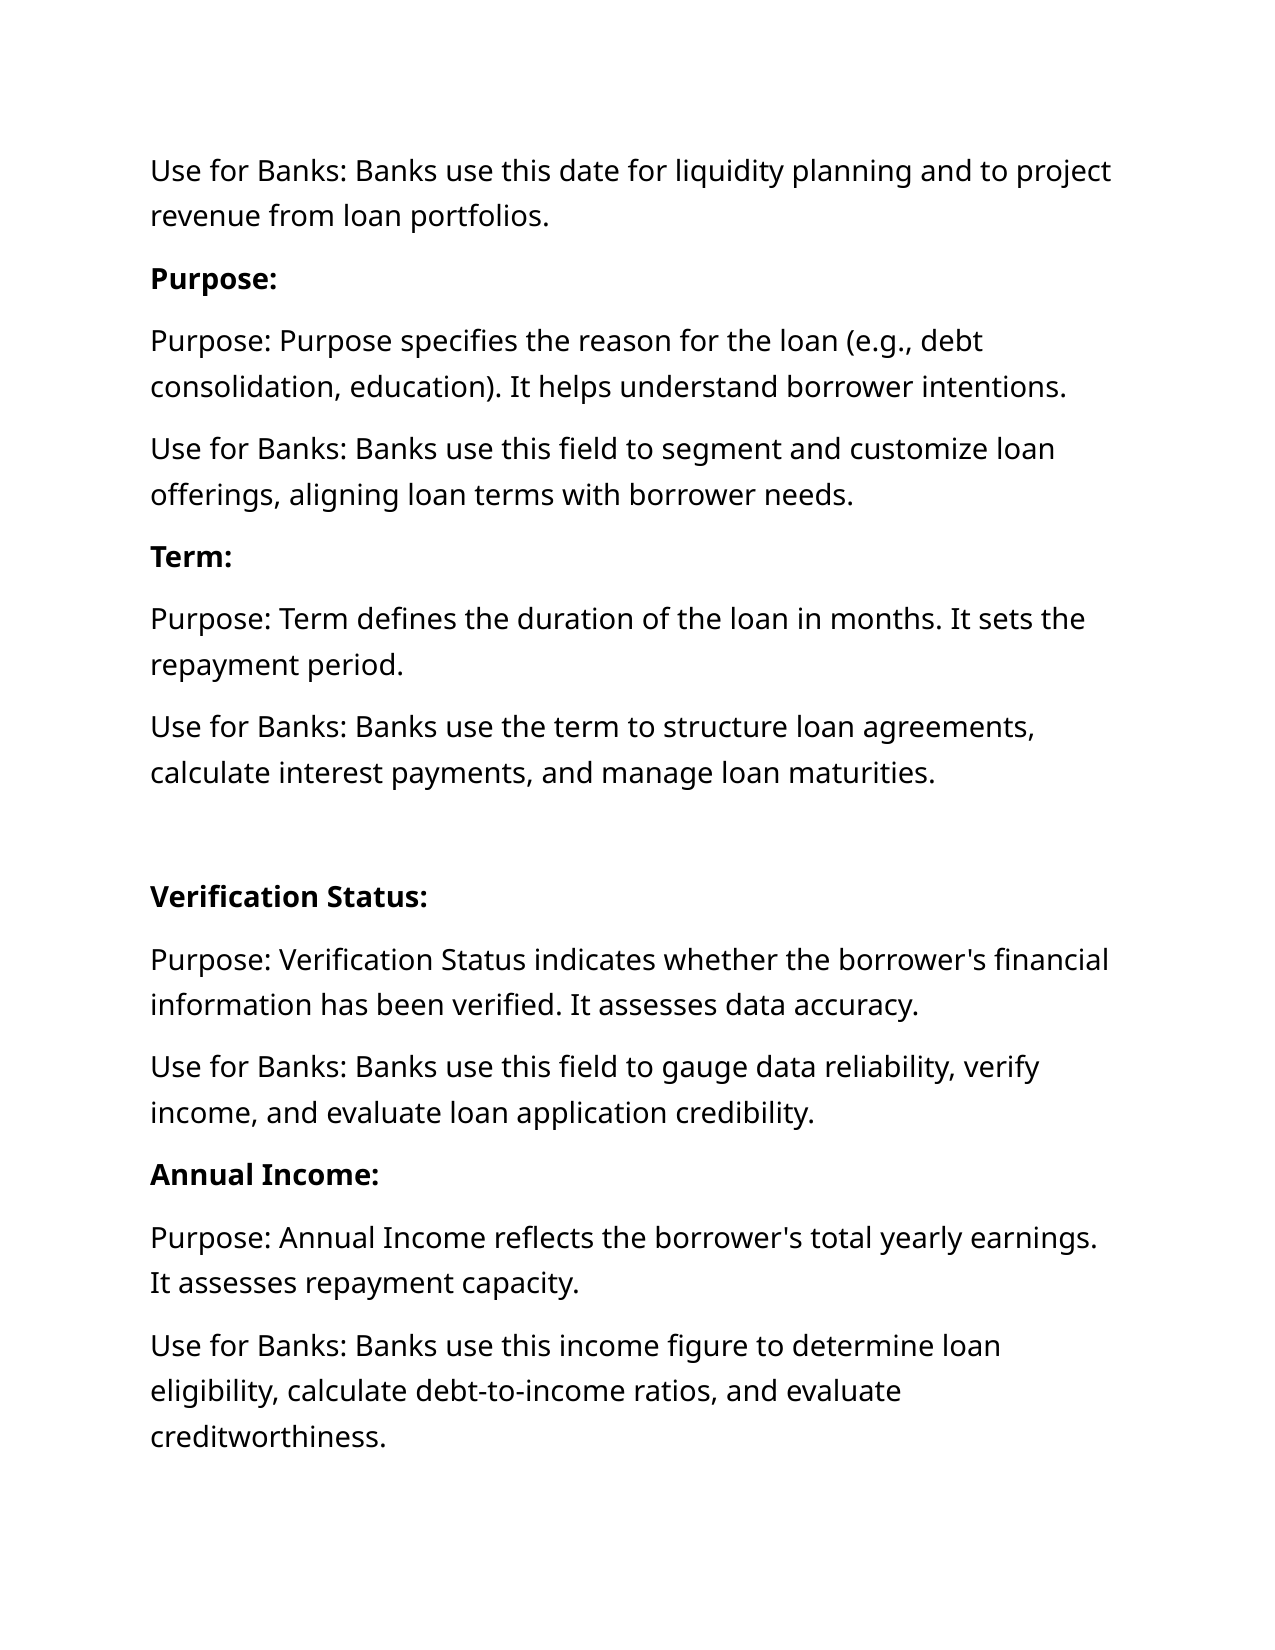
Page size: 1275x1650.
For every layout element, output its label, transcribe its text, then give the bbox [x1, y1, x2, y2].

text Use for Banks: Banks use this field to gauge data reliability, verify income, and evaluate loan application credibility. [150, 1047, 1125, 1132]
text Purpose: Verification Status indicates whether the borrower's financial information has been verified. It assesses data accuracy. [150, 939, 1125, 1024]
text Purpose: Purpose specifies the reason for the loan (e.g., debt consolidation, education). It helps understand borrower intentions. [150, 320, 1125, 406]
text Purpose: Annual Income reflects the borrower's total yearly earnings. It assesses repayment capacity. [150, 1217, 1125, 1302]
text Annual Income: [150, 1154, 1125, 1194]
text Use for Banks: Banks use the term to structure loan agreements, calculate interest payments, and manage loan maturities. [150, 706, 1125, 792]
text Purpose: Term defines the duration of the loan in months. It sets the repayment period. [150, 598, 1125, 684]
text Use for Banks: Banks use this date for liquidity planning and to project revenue from loan portfolios. [150, 150, 1125, 235]
text Use for Banks: Banks use this income figure to determine loan eligibility, calculate debt-to-income ratios, and evaluate creditworthiness. [150, 1325, 1125, 1456]
text Use for Banks: Banks use this field to segment and customize loan offerings, aligning loan terms with borrower needs. [150, 428, 1125, 513]
text Purpose: [150, 258, 1125, 298]
text Term: [150, 536, 1125, 576]
text Verification Status: [150, 876, 1125, 916]
